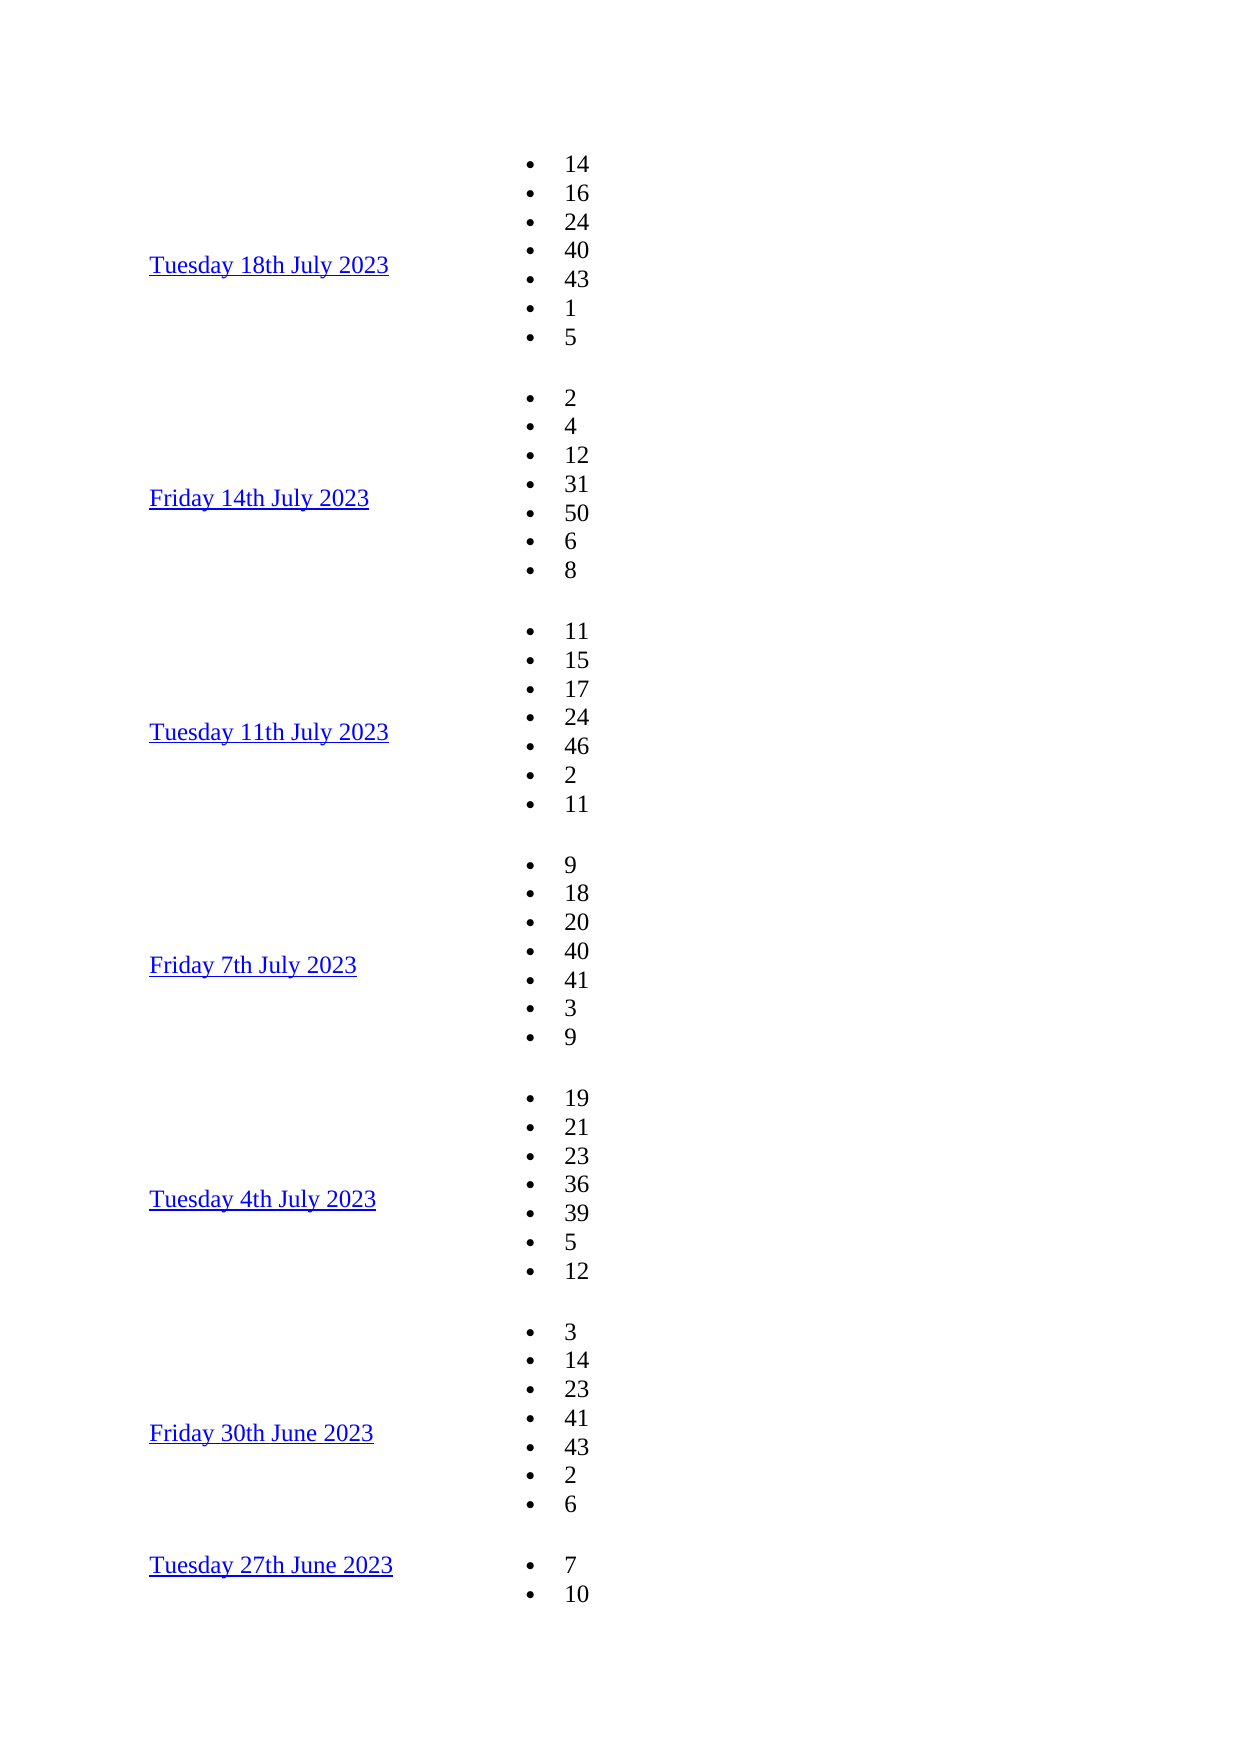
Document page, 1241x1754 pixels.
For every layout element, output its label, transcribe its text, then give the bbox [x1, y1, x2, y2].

table_cell Friday 14th July 2023 [148, 381, 487, 615]
table_cell 3 14 23 41 43 2 6 [488, 1315, 595, 1549]
table_cell Friday 7th July 2023 [148, 848, 487, 1082]
table_cell 19 21 23 36 39 5 12 [488, 1082, 595, 1315]
table_cell 2 4 12 31 50 6 8 [488, 381, 595, 615]
table_cell Tuesday 18th July 2023 [148, 148, 487, 381]
table_cell 9 18 20 40 41 3 9 [488, 848, 595, 1082]
table_cell 7 10 13 34 47 5 9 [488, 1549, 595, 1609]
table_cell Friday 30th June 2023 [148, 1315, 487, 1549]
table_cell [148, 1549, 487, 1609]
table_cell 14 16 24 40 43 1 5 [488, 148, 595, 381]
table_cell Tuesday 11th July 2023 [148, 615, 487, 848]
table_cell 11 15 17 24 46 2 11 [488, 615, 595, 848]
table_cell Tuesday 4th July 2023 [148, 1082, 487, 1315]
